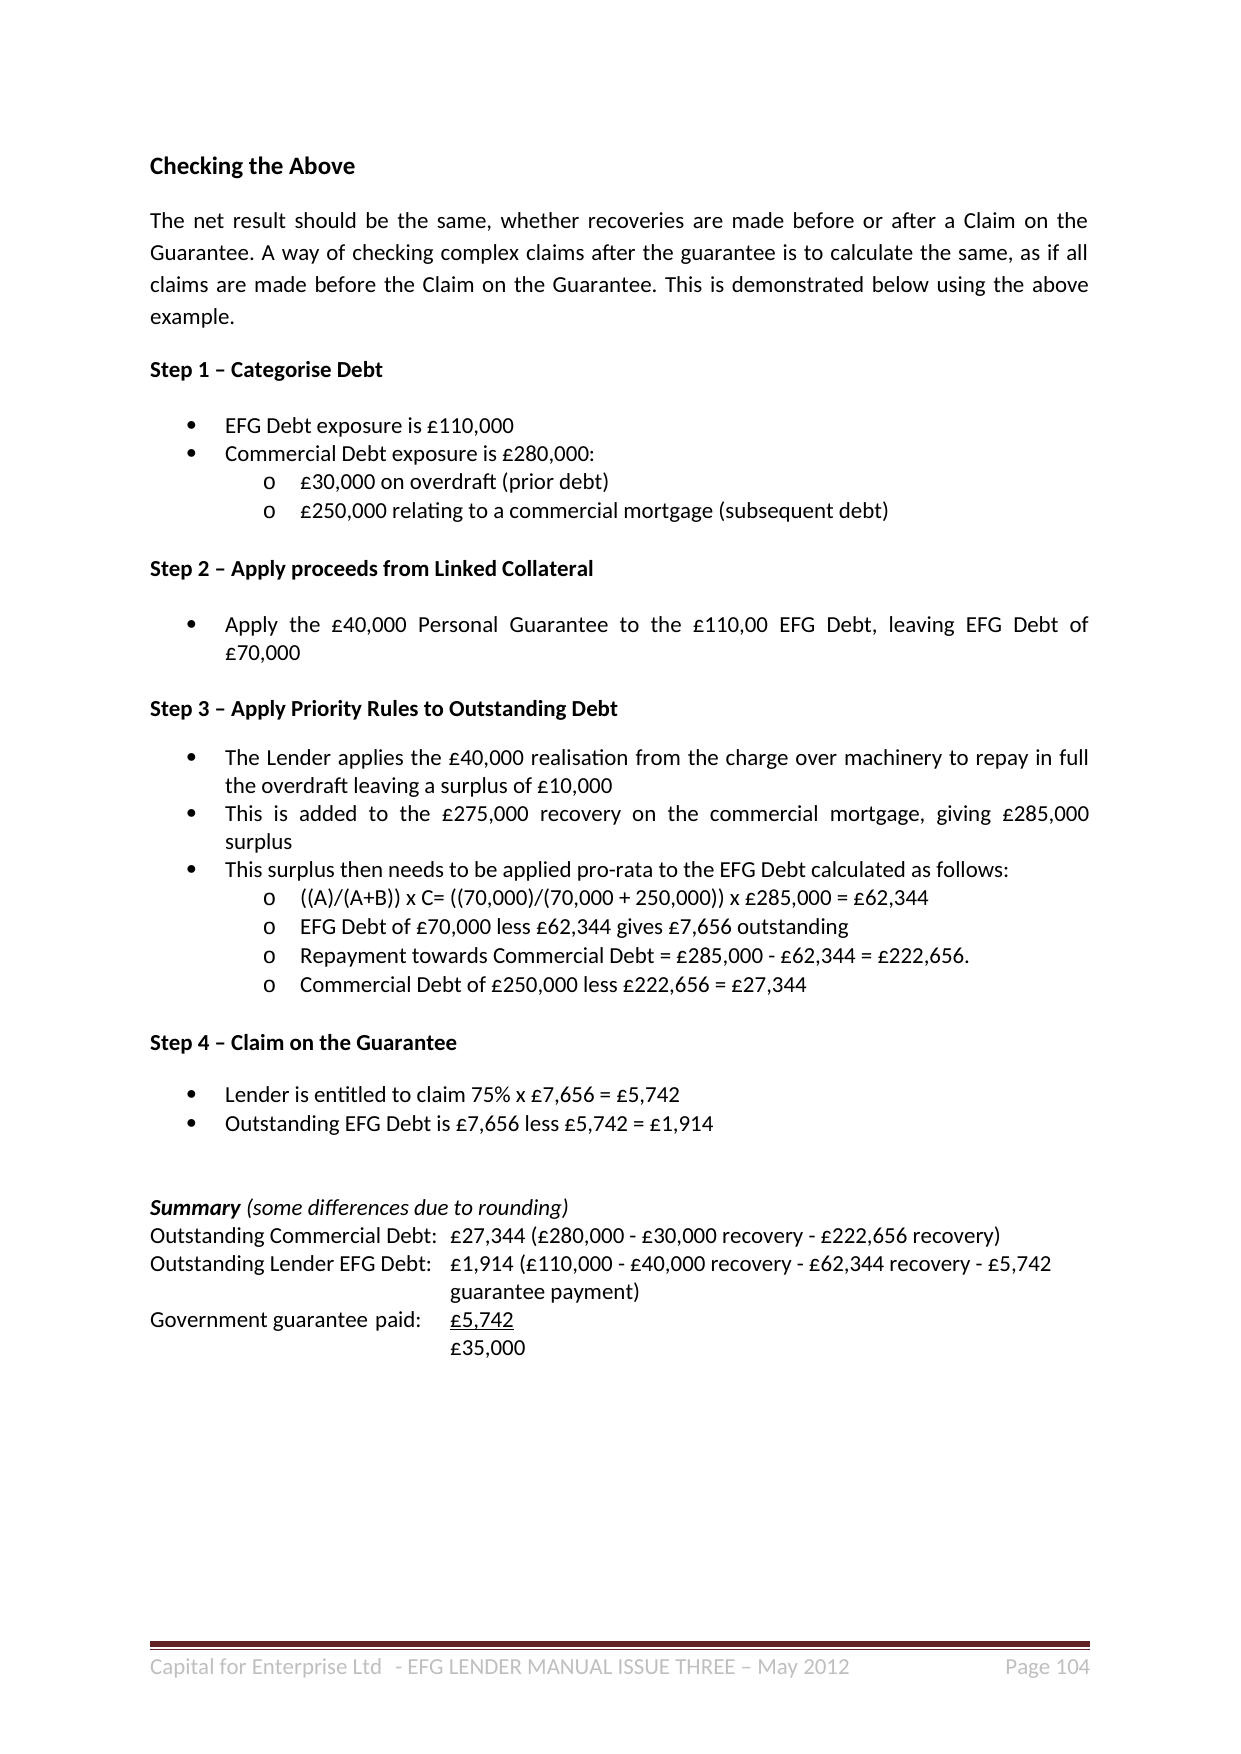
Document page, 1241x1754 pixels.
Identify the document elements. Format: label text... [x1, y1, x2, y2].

text Step 1 – Categorise Debt [150, 355, 1090, 383]
text The net result should be the same, whether recoveries are made before or after a Claim on the Guarantee. A way of checking complex claims after the guarantee is to calculate the same, as if all claims are made before the Claim on the Guarantee. This is demonstrated below using the above example. [150, 206, 1090, 330]
text Step 3 – Apply Priority Rules to Outstanding Debt [150, 694, 1090, 722]
text £35,000 [375, 1333, 1090, 1361]
text Step 2 – Apply proceeds from Linked Collateral [150, 554, 1090, 582]
list £30,000 on overdraft (prior debt) [262, 467, 1090, 497]
list Commercial Debt exposure is £280,000: [187, 439, 1090, 467]
list This is added to the £275,000 recovery on the commercial mortgage, giving £285,000 surplus [187, 799, 1090, 855]
text Government guarantee paid: £5,742 [150, 1305, 1090, 1333]
list EFG Debt exposure is £110,000 [187, 411, 1090, 439]
list Apply the £40,000 Personal Guarantee to the £110,00 EFG Debt, leaving EFG Debt of £70,000 [187, 610, 1090, 666]
text Summary (some differences due to rounding) [150, 1193, 1090, 1221]
list £250,000 relating to a commercial mortgage (subsequent debt) [262, 497, 1090, 526]
list Lender is entitled to claim 75% x £7,656 = £5,742 [187, 1081, 1090, 1109]
text Outstanding Commercial Debt: £27,344 (£280,000 - £30,000 recovery - £222,656 recovery) [150, 1221, 1090, 1249]
text Step 4 – Claim on the Guarantee [150, 1028, 1090, 1056]
list This surplus then needs to be applied pro-rata to the EFG Debt calculated as follows: [187, 855, 1090, 883]
list EFG Debt of £70,000 less £62,344 gives £7,656 outstanding [262, 912, 1090, 941]
list The Lender applies the £40,000 realisation from the charge over machinery to repay in full the overdraft leaving a surplus of £10,000 [187, 743, 1090, 799]
list Outstanding EFG Debt is £7,656 less £5,742 = £1,914 [187, 1109, 1090, 1137]
list Repayment towards Commercial Debt = £285,000 - £62,344 = £222,656. [262, 941, 1090, 970]
list ((A)/(A+B)) x C= ((70,000)/(70,000 + 250,000)) x £285,000 = £62,344 [262, 883, 1090, 912]
text Outstanding Lender EFG Debt: £1,914 (£110,000 - £40,000 recovery - £62,344 recovery - £5,742 guarantee payment) [150, 1249, 1090, 1305]
list Commercial Debt of £250,000 less £222,656 = £27,344 [262, 970, 1090, 999]
text Checking the Above [150, 150, 1090, 181]
